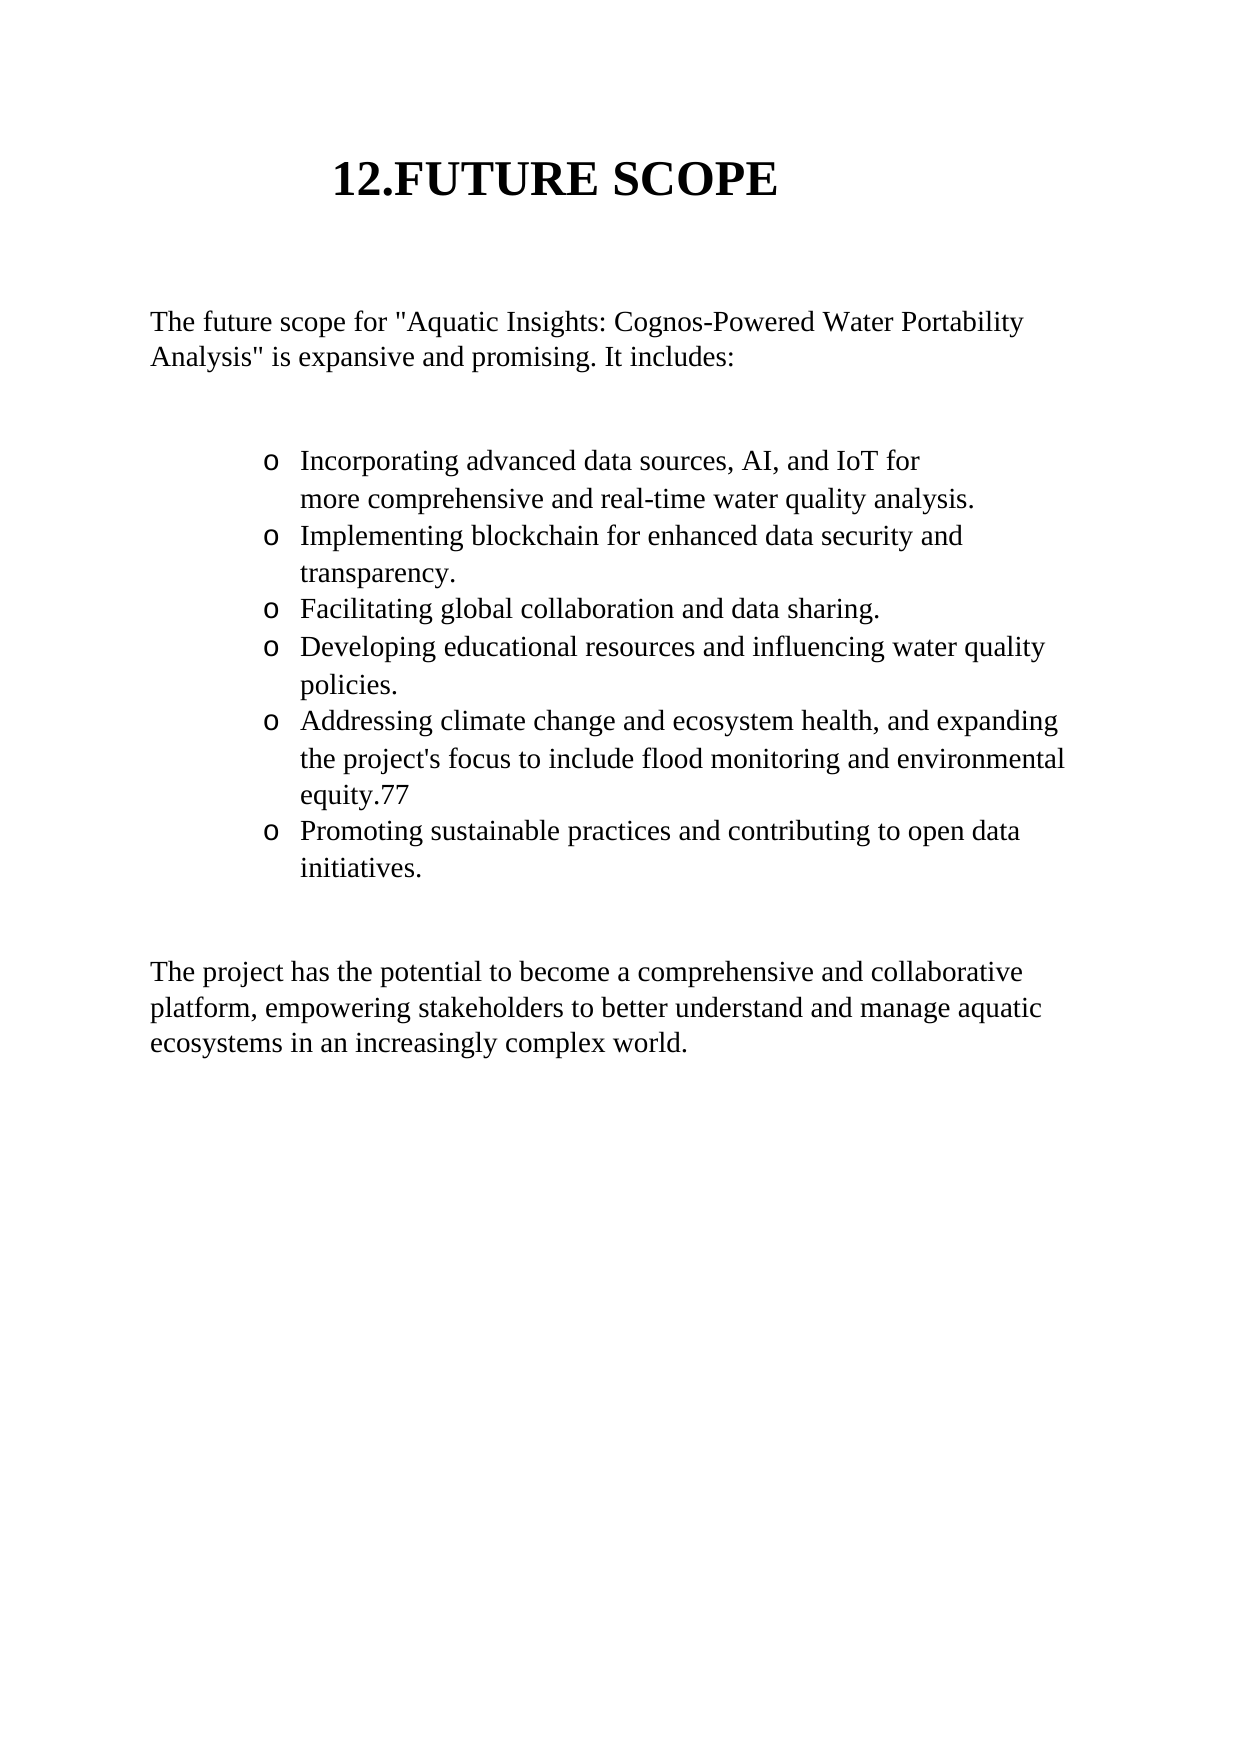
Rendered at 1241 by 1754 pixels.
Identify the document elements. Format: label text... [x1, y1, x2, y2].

subtitle 12.FUTURE SCOPE [131, 148, 1230, 206]
list Facilitating global collaboration and data sharing. [262, 592, 1230, 628]
list Promoting sustainable practices and contributing to open data initiatives. [262, 813, 1037, 884]
list Addressing climate change and ecosystem health, and expanding the project's focus to include flood monitoring and environmental equity.77 [262, 703, 1079, 811]
list Implementing blockchain for enhanced data security and transparency. [262, 518, 972, 589]
text The project has the potential to become a comprehensive and collaborative platform, empowering stakeholders to better understand and manage aquatic ecosystems in an increasingly complex world. [150, 954, 1088, 1059]
list Incorporating advanced data sources, AI, and IoT for more comprehensive and real-time water quality analysis. [262, 443, 985, 514]
list Developing educational resources and influencing water quality policies. [262, 629, 1050, 701]
text The future scope for "Aquatic Insights: Cognos-Powered Water Portability Analysis" is expansive and promising. It includes: [150, 304, 1088, 373]
